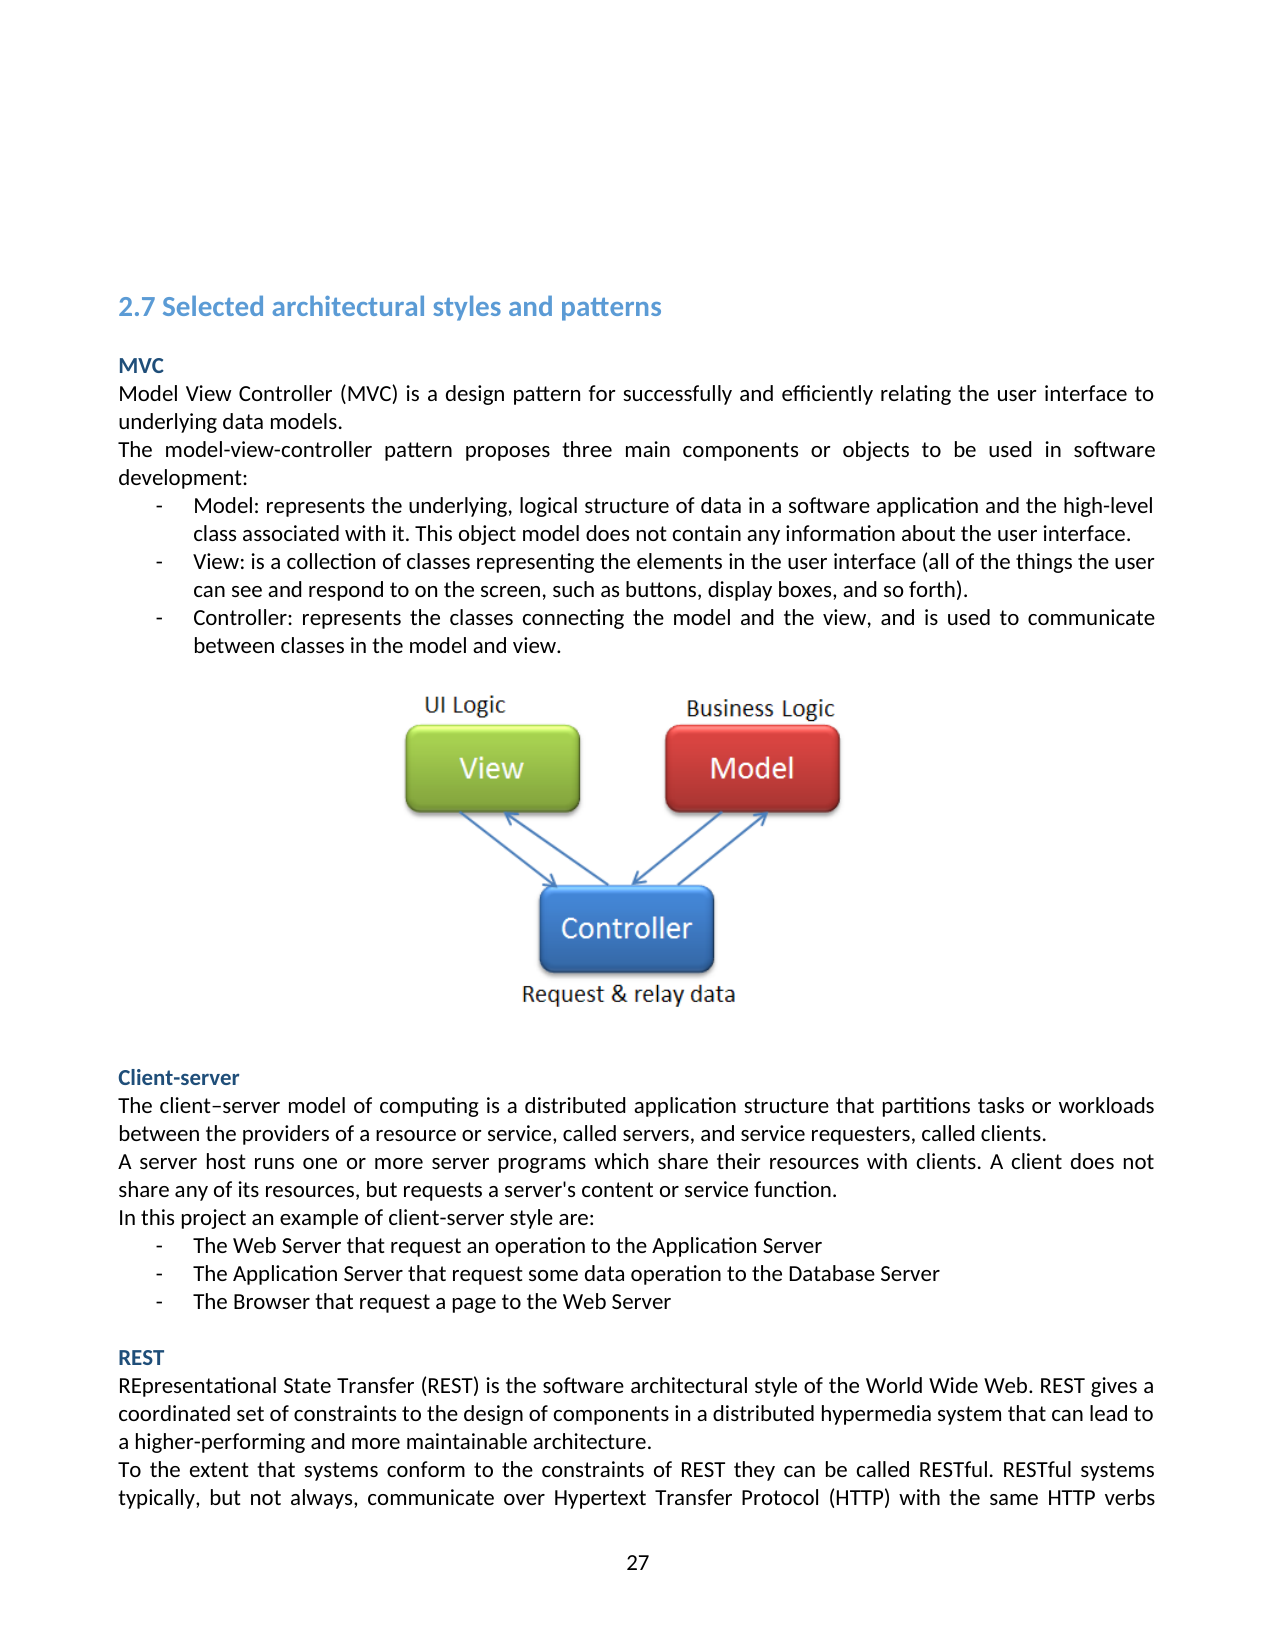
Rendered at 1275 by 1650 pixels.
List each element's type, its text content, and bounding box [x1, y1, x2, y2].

text Client-server [118, 1063, 1157, 1091]
text REST [118, 1343, 1157, 1371]
text 2.7 Selected architectural styles and patterns [118, 288, 1157, 323]
list The Application Server that request some data operation to the Database Server [156, 1259, 1157, 1287]
list The Web Server that request an operation to the Application Server [156, 1231, 1157, 1259]
text The model-view-controller pattern proposes three main components or objects to be used in software development: [118, 435, 1157, 491]
text In this project an example of client-server style are: [118, 1203, 1157, 1231]
list The Browser that request a page to the Web Server [156, 1287, 1157, 1315]
text MVC [118, 351, 1157, 379]
list View: is a collection of classes representing the elements in the user interface (all of the things the user can see and respond to on the screen, such as buttons, display boxes, and so forth). [156, 547, 1157, 603]
list Model: represents the underlying, logical structure of data in a software application and the high-level class associated with it. This object model does not contain any information about the user interface. [156, 491, 1157, 547]
picture [362, 659, 913, 1035]
text A server host runs one or more server programs which share their resources with clients. A client does not share any of its resources, but requests a server's content or service function. [118, 1147, 1157, 1203]
list Controller: represents the classes connecting the model and the view, and is used to communicate between classes in the model and view. [156, 603, 1157, 659]
text The client–server model of computing is a distributed application structure that partitions tasks or workloads between the providers of a resource or service, called servers, and service requesters, called clients. [118, 1091, 1157, 1147]
text REpresentational State Transfer (REST) is the software architectural style of the World Wide Web. REST gives a coordinated set of constraints to the design of components in a distributed hypermedia system that can lead to a higher-performing and more maintainable architecture. [118, 1371, 1157, 1455]
text Model View Controller (MVC) is a design pattern for successfully and efficiently relating the user interface to underlying data models. [118, 379, 1157, 435]
